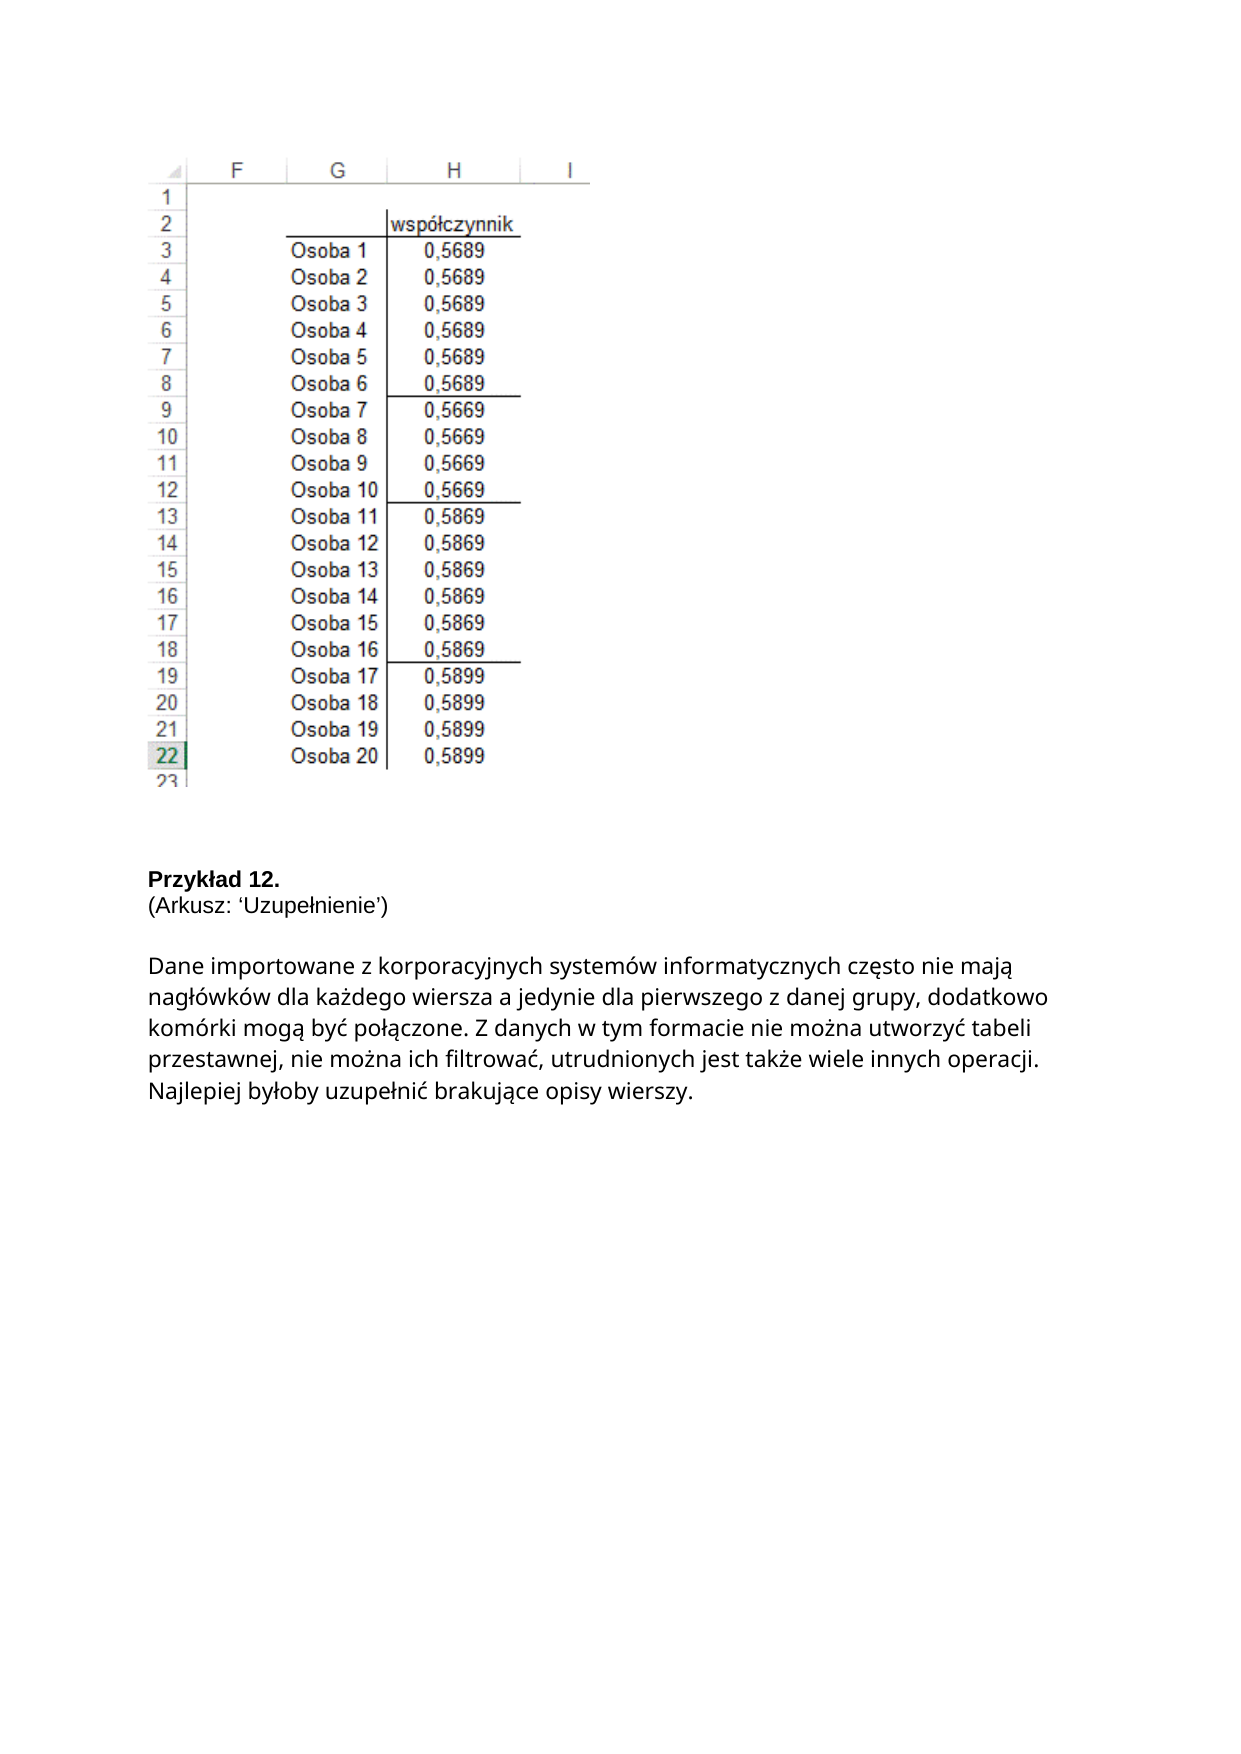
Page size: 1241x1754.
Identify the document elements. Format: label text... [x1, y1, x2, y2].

text (Arkusz: ‘Uzupełnienie’) [148, 892, 1093, 918]
text Przykład 12. [148, 866, 1093, 892]
text Dane importowane z korporacyjnych systemów informatycznych często nie mają nagłówków dla każdego wiersza a jedynie dla pierwszego z danej grupy, dodatkowo komórki mogą być połączone. Z danych w tym formacie nie można utworzyć tabeli przestawnej, nie można ich filtrować, utrudnionych jest także wiele innych operacji. Najlepiej byłoby uzupełnić brakujące opisy wierszy. [148, 950, 1093, 1106]
picture [147, 147, 590, 787]
